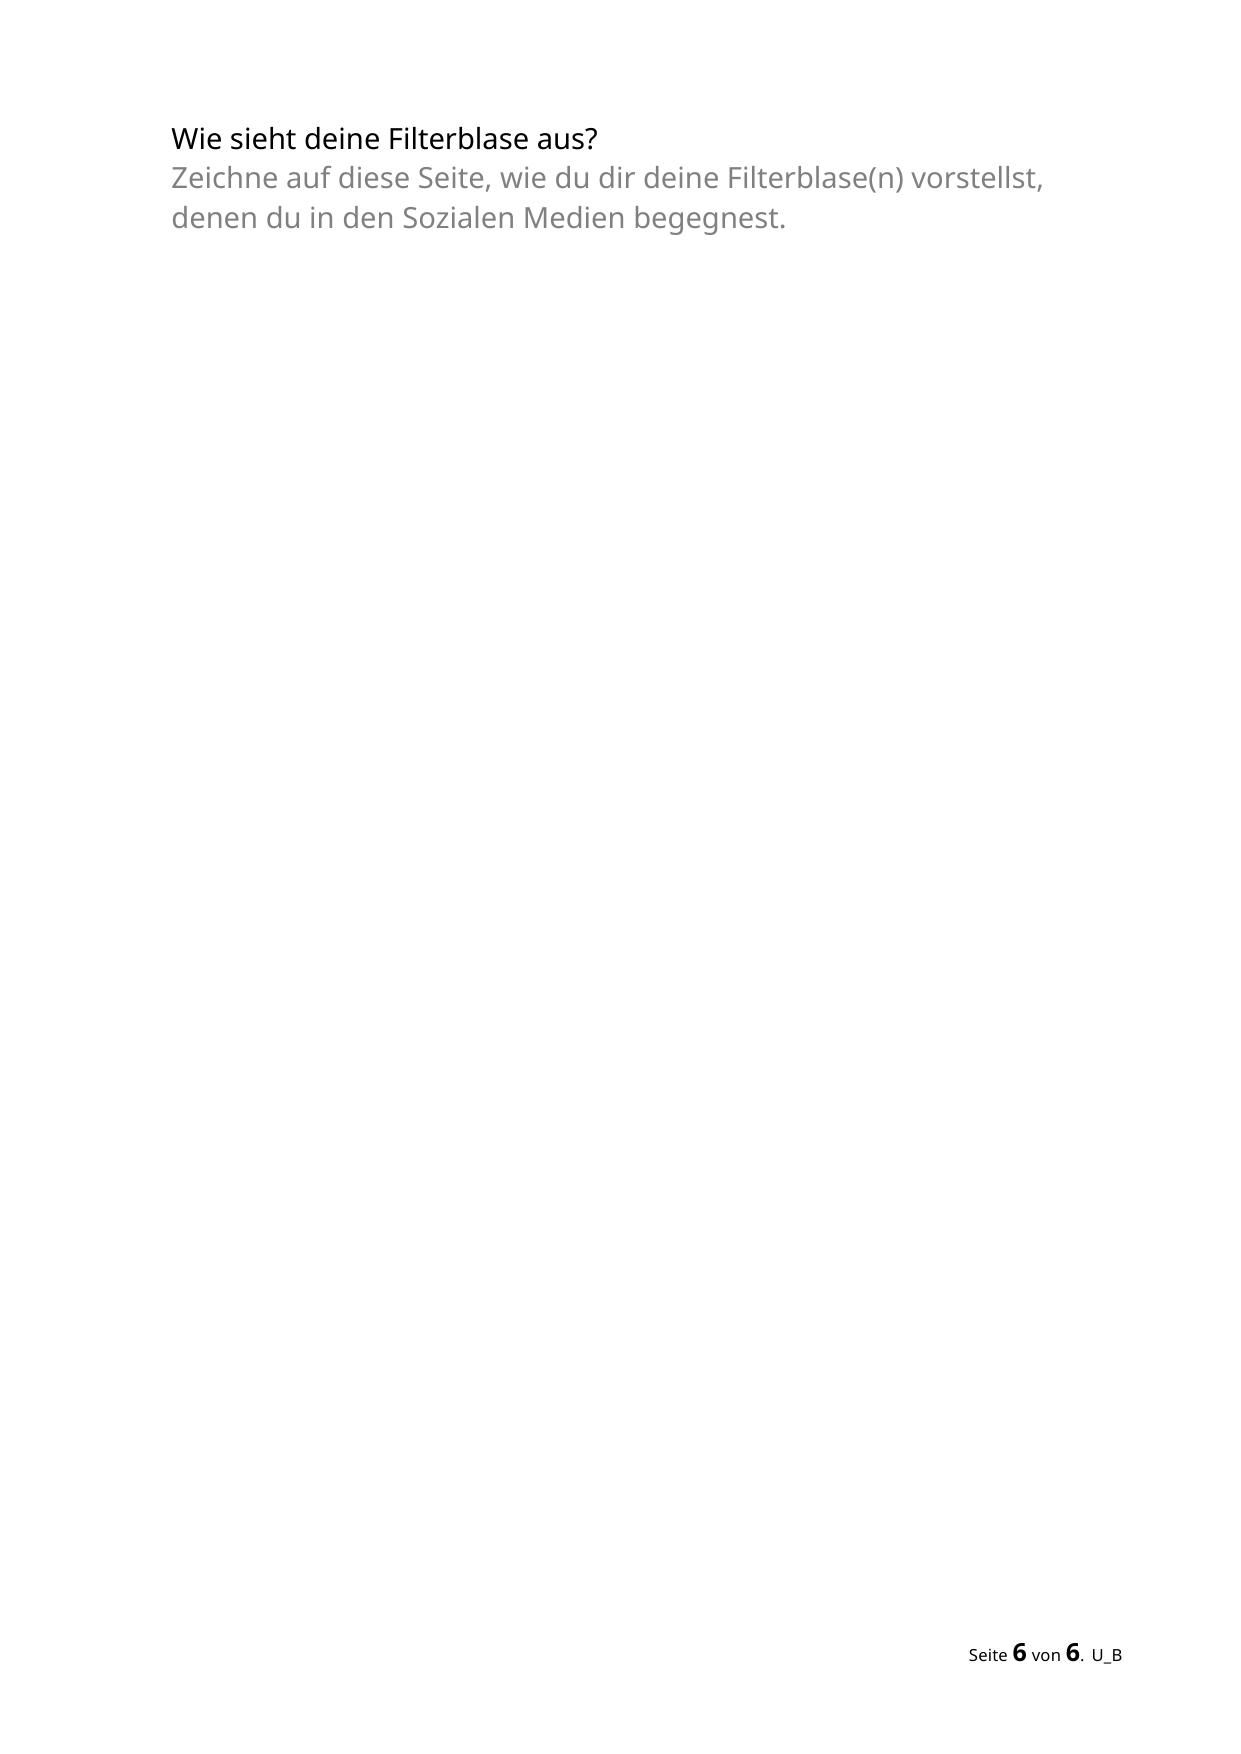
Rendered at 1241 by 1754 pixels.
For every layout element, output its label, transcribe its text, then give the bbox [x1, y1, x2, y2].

title Wie sieht deine Filterblase aus? Zeichne auf diese Seite, wie du dir deine Filterblase(n) vorstellst, denen du in den Sozialen Medien begegnest. [171, 118, 1122, 237]
